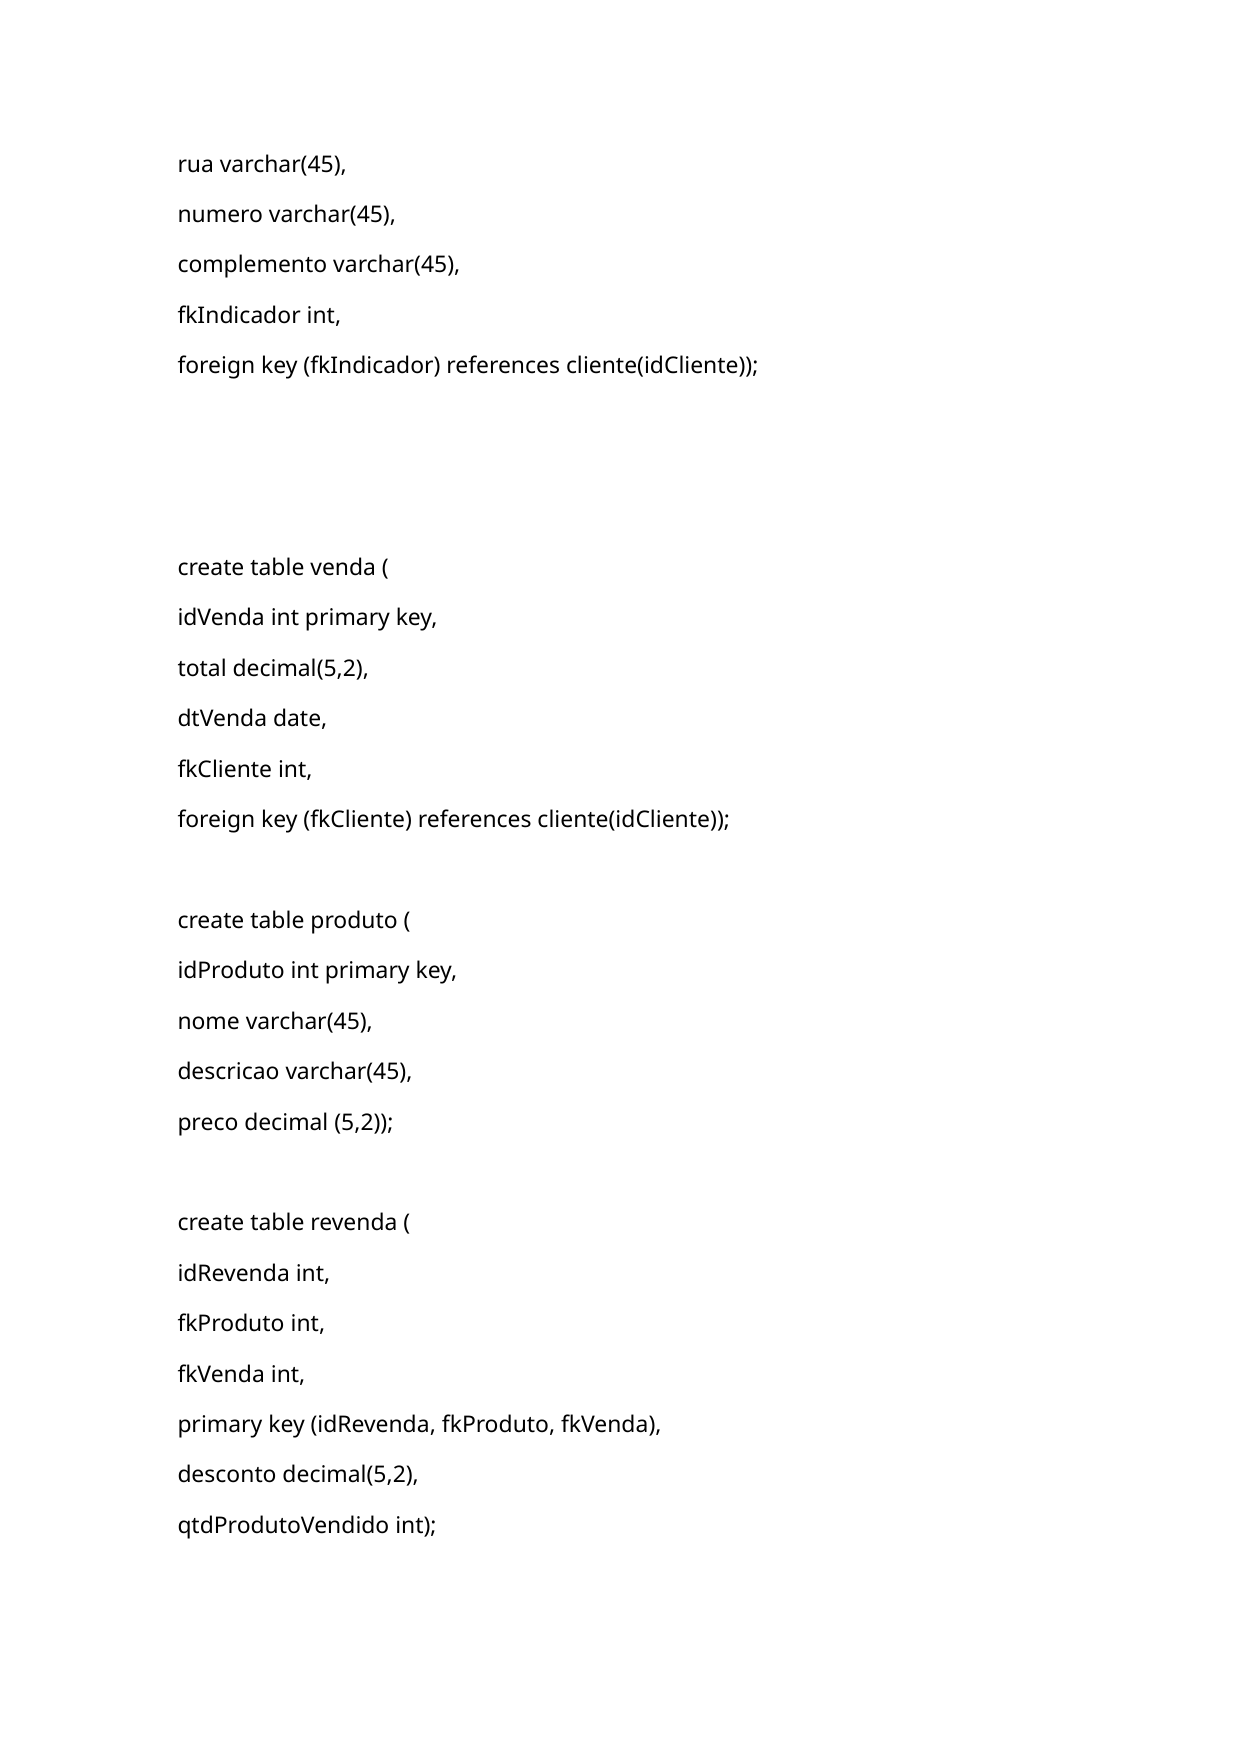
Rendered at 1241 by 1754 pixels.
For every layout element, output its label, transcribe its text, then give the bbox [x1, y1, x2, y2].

text dtVenda date, [177, 702, 1063, 733]
text create table produto ( [177, 904, 1063, 935]
text create table revenda ( [177, 1206, 1063, 1238]
text fkCliente int, [177, 753, 1063, 784]
text create table venda ( [177, 551, 1063, 582]
text numero varchar(45), [177, 198, 1063, 229]
text rua varchar(45), [177, 148, 1063, 179]
text idVenda int primary key, [177, 601, 1063, 633]
text total decimal(5,2), [177, 652, 1063, 683]
text idProduto int primary key, [177, 954, 1063, 986]
text preco decimal (5,2)); [177, 1106, 1063, 1137]
text foreign key (fkIndicador) references cliente(idCliente)); [177, 349, 1063, 381]
text qtdProdutoVendido int); [177, 1509, 1063, 1540]
text idRevenda int, [177, 1257, 1063, 1288]
text complemento varchar(45), [177, 248, 1063, 280]
text primary key (idRevenda, fkProduto, fkVenda), [177, 1408, 1063, 1439]
text fkVenda int, [177, 1358, 1063, 1389]
text desconto decimal(5,2), [177, 1458, 1063, 1490]
text fkProduto int, [177, 1307, 1063, 1338]
text foreign key (fkCliente) references cliente(idCliente)); [177, 803, 1063, 834]
text nome varchar(45), [177, 1005, 1063, 1036]
text fkIndicador int, [177, 299, 1063, 330]
text descricao varchar(45), [177, 1055, 1063, 1086]
